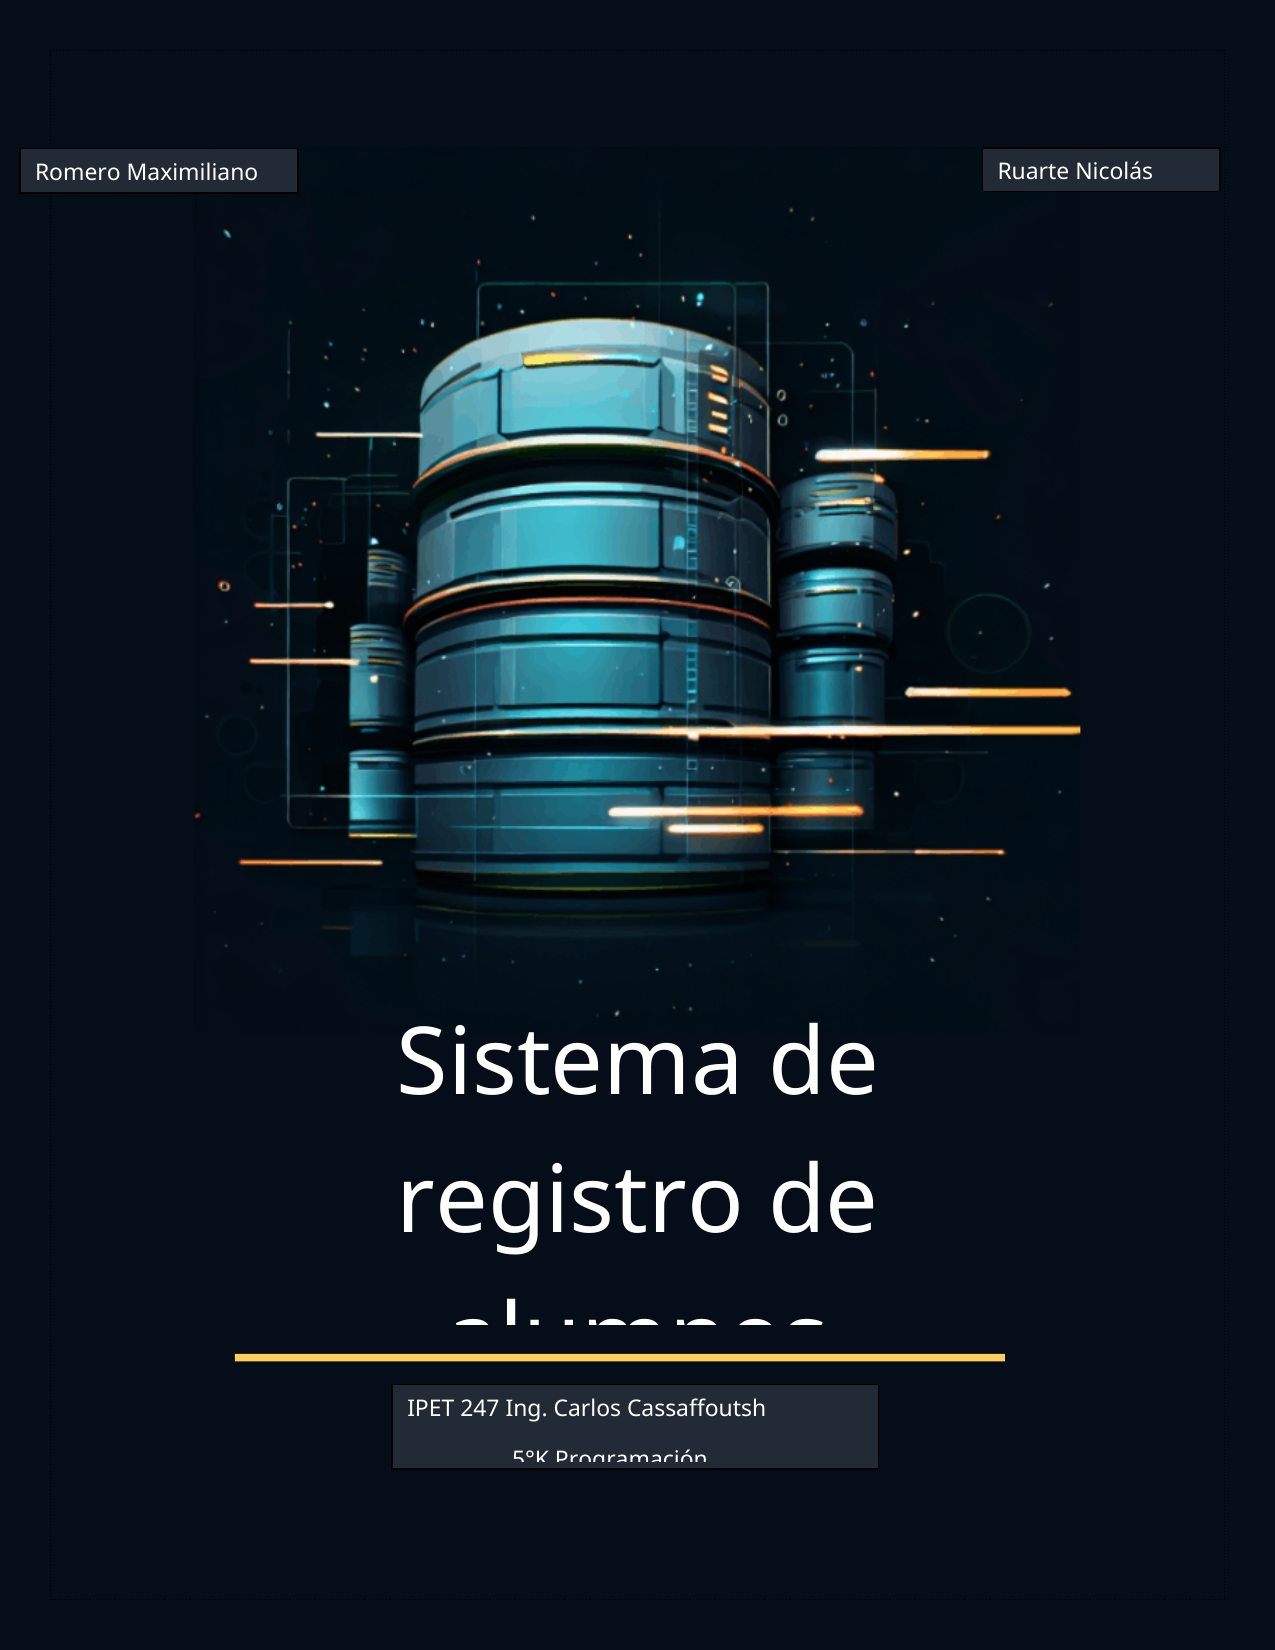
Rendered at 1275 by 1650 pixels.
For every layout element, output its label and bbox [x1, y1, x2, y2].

picture [194, 147, 1081, 1034]
